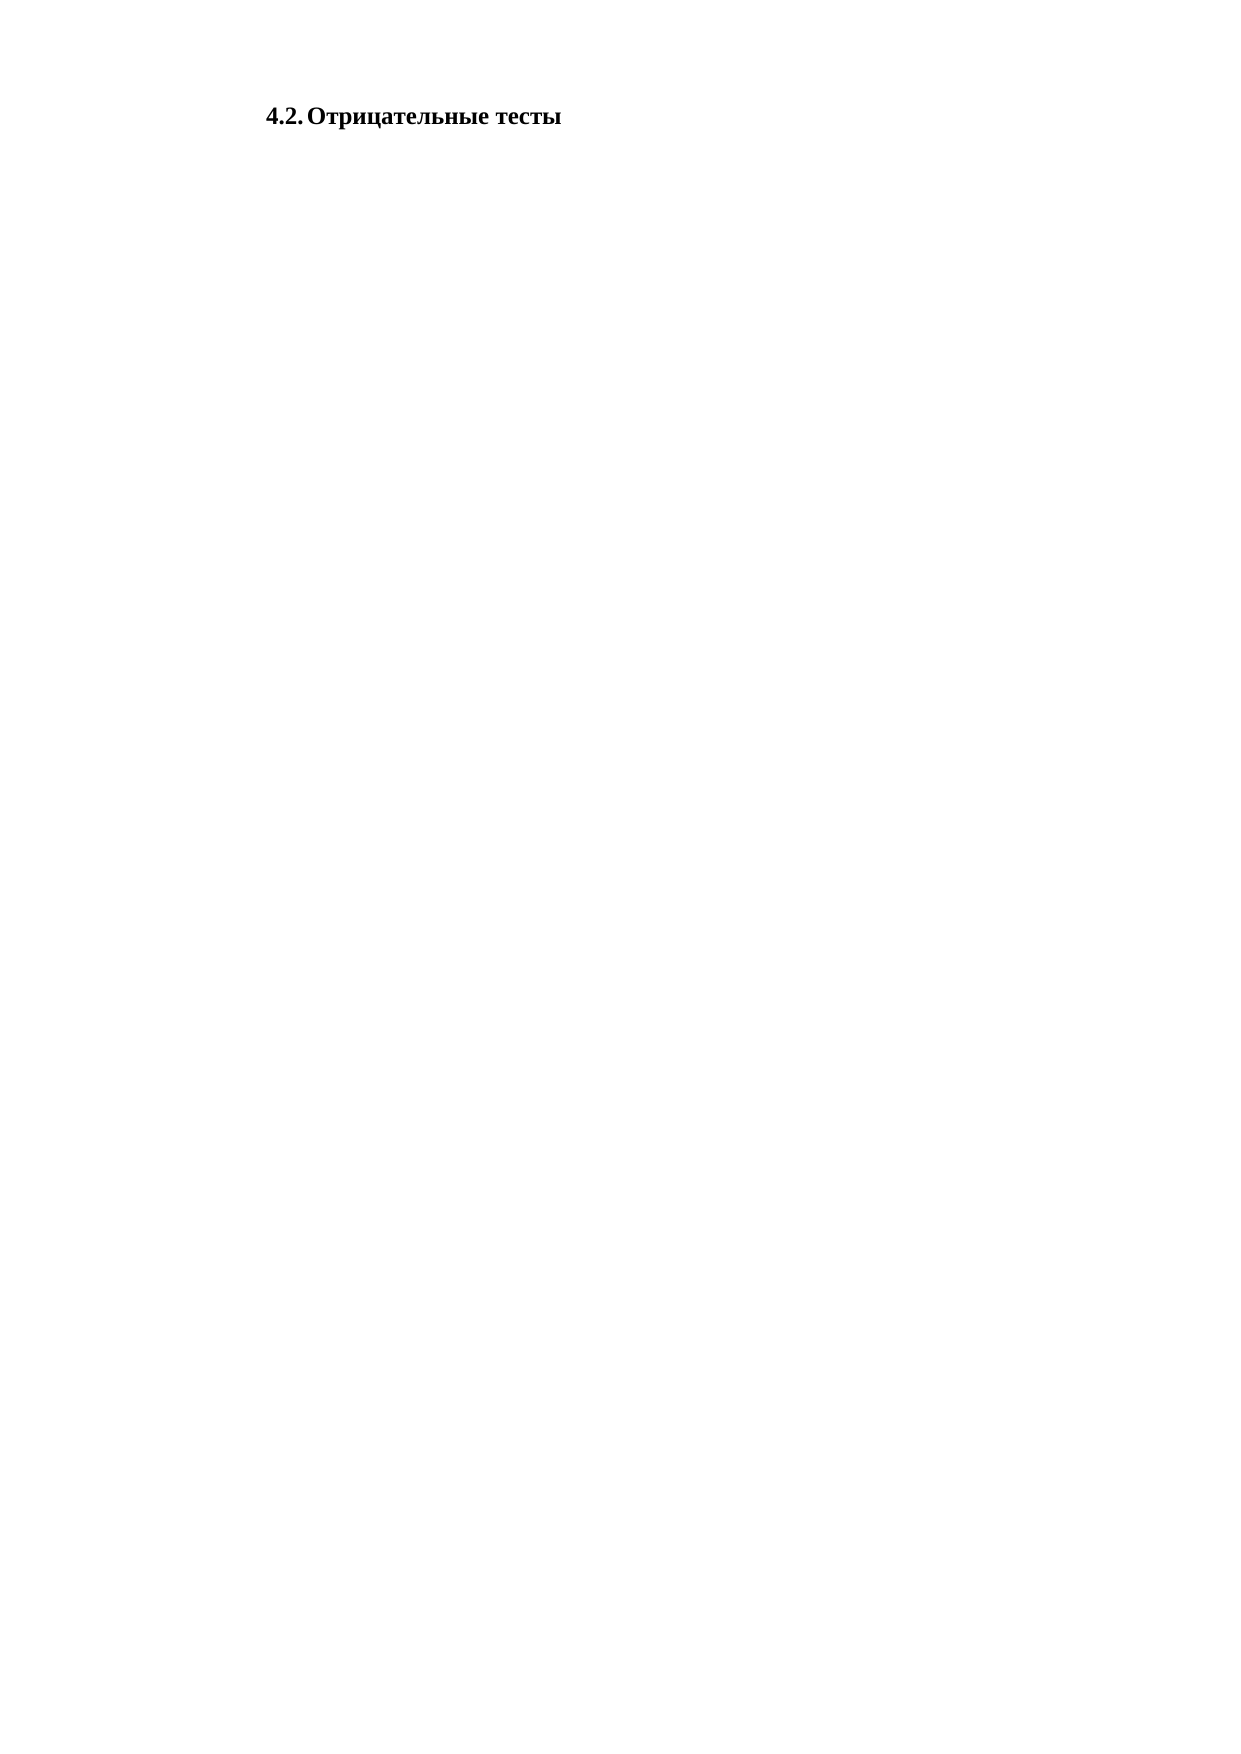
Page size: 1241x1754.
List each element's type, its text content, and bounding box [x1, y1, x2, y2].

text Отрицательные тесты [266, 101, 1152, 129]
